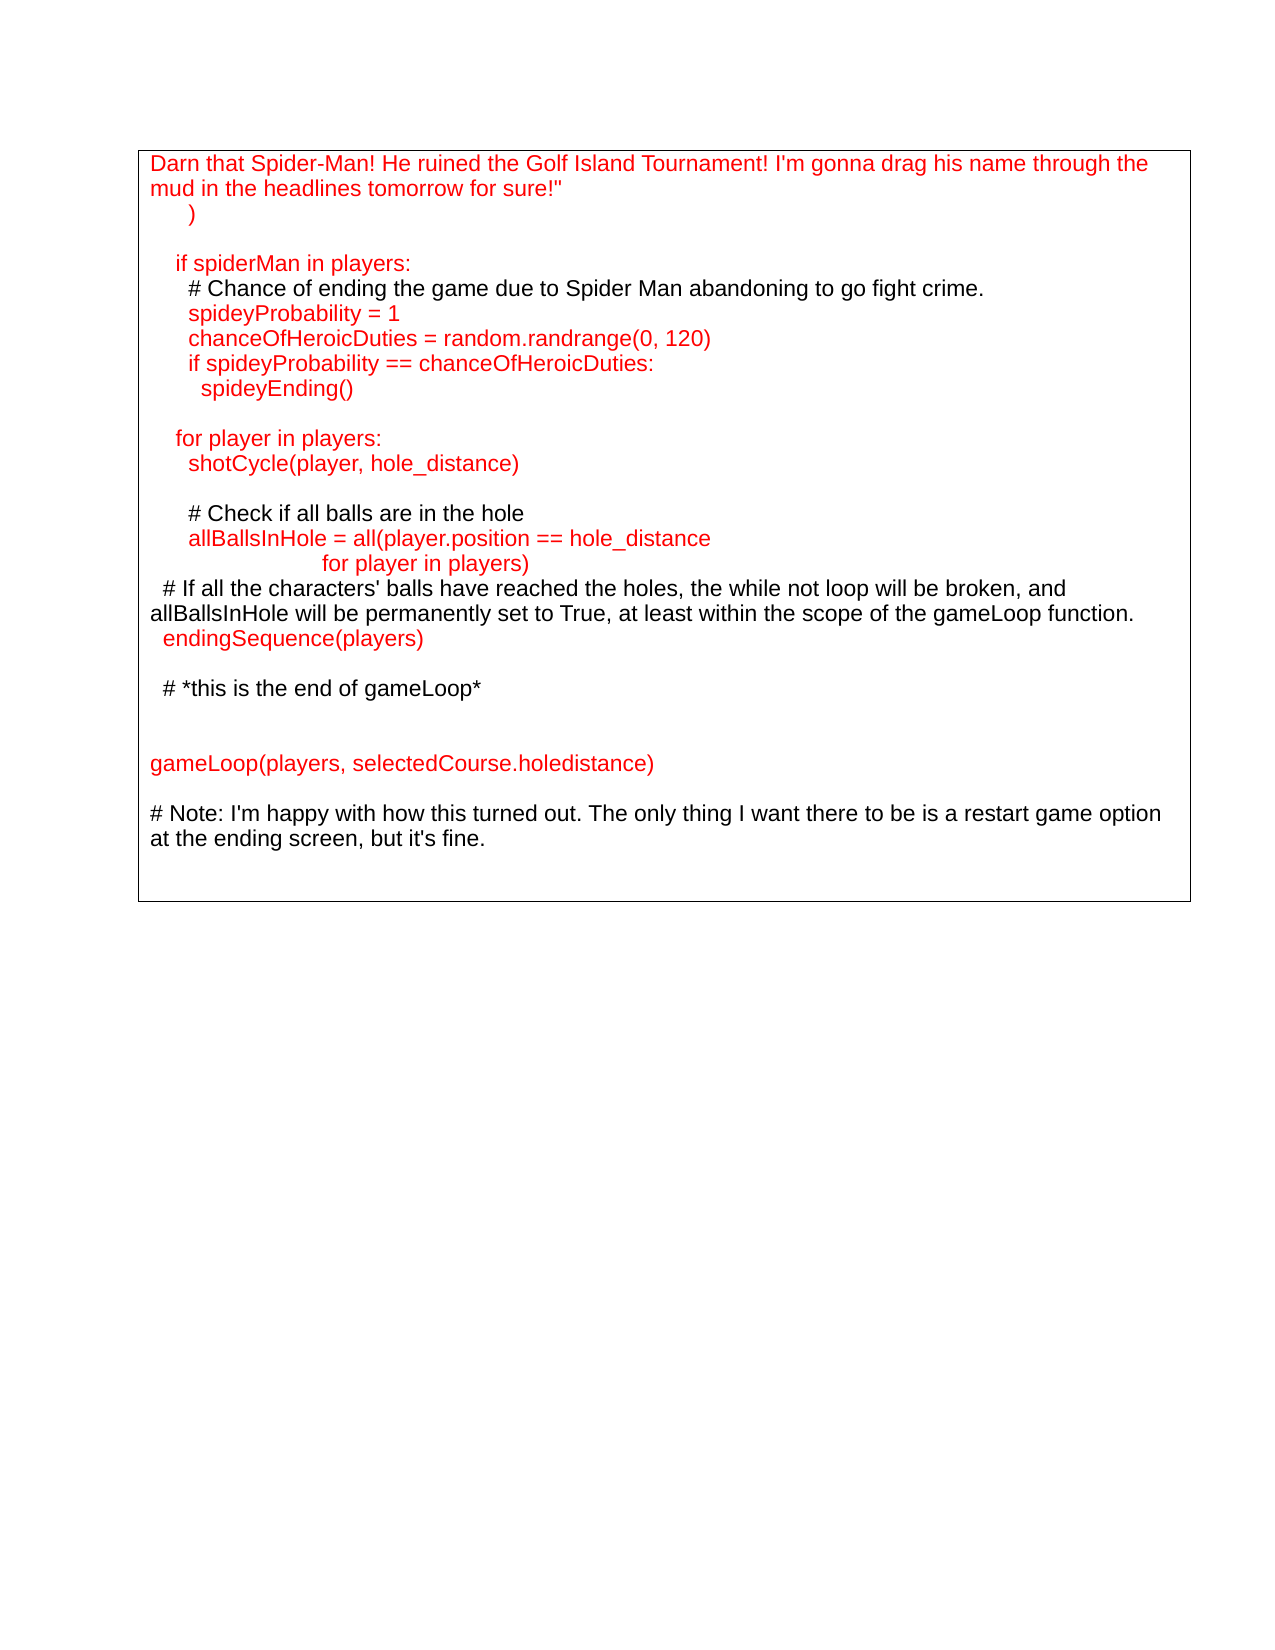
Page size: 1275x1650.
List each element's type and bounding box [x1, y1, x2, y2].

table_cell [139, 151, 1190, 901]
